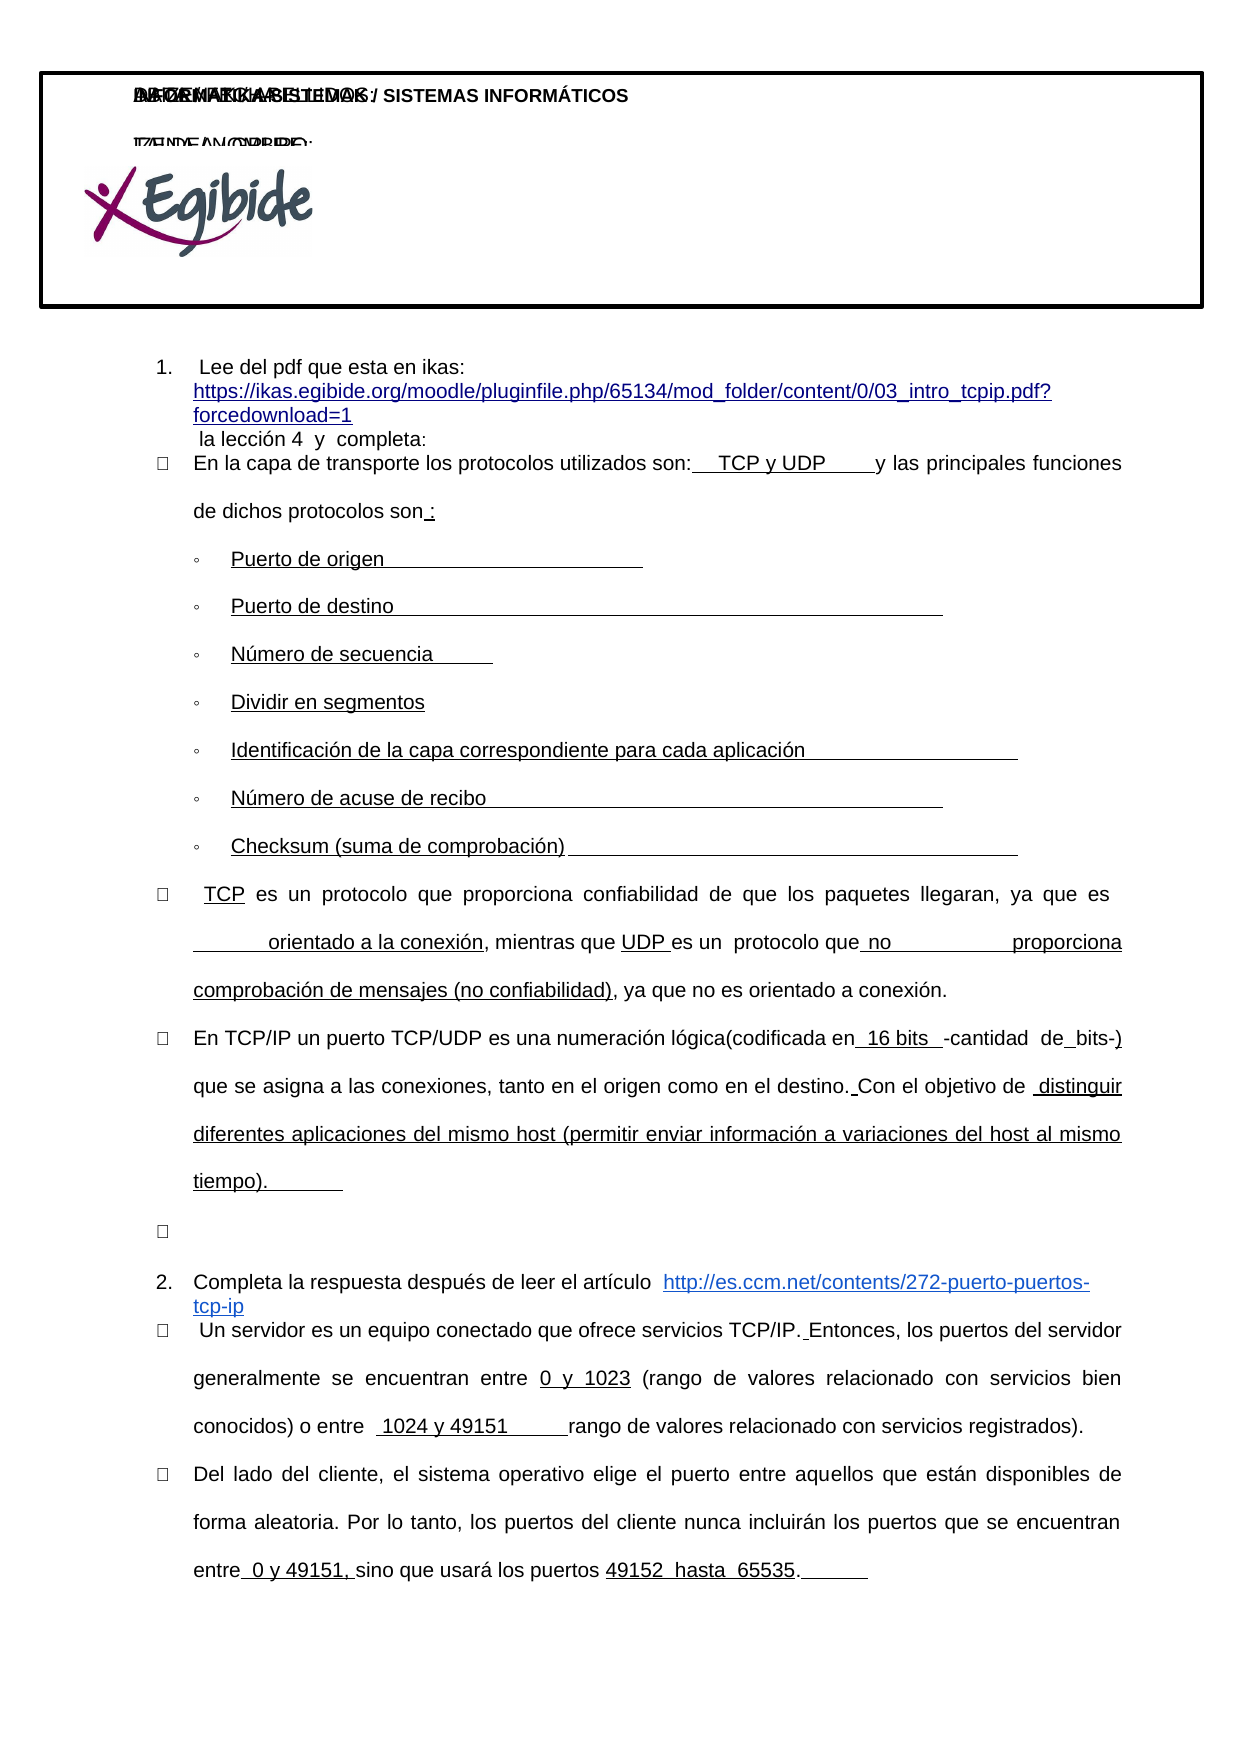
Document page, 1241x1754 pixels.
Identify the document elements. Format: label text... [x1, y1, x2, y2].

list Puerto de origen [193, 546, 1122, 570]
list Dividir en segmentos [193, 690, 1122, 714]
list En la capa de transporte los protocolos utilizados son: TCP y UDP y las principales funciones de dichos protocolos son : [156, 451, 1122, 522]
list Lee del pdf que esta en ikas: https://ikas.egibide.org/moodle/pluginfile.php/65134/mod_folder/content/0/03_intro_tcpip.pdf?forcedownload=1 [156, 355, 1122, 427]
list Número de acuse de recibo [193, 786, 1122, 810]
list En TCP/IP un puerto TCP/UDP es una numeración lógica(codificada en 16 bits -cantidad de bits-) que se asigna a las conexiones, tanto en el origen como en el destino. Con el objetivo de distinguir diferentes aplicaciones del mismo host (permitir enviar información a variaciones del host al mismo tiempo). [156, 1026, 1122, 1193]
list Del lado del cliente, el sistema operativo elige el puerto entre aquellos que están disponibles de forma aleatoria. Por lo tanto, los puertos del cliente nunca incluirán los puertos que se encuentran entre 0 y 49151, sino que usará los puertos 49152 hasta 65535. [156, 1462, 1122, 1581]
picture [84, 166, 313, 257]
list Completa la respuesta después de leer el artículo http://es.ccm.net/contents/272-puerto-puertos-tcp-ip [156, 1270, 1122, 1318]
text la lección 4 y completa: [193, 427, 1122, 451]
list Checksum (suma de comprobación) [193, 834, 1122, 858]
list Número de secuencia [193, 642, 1122, 666]
list Puerto de destino [193, 594, 1122, 618]
list TCP es un protocolo que proporciona confiabilidad de que los paquetes llegaran, ya que es orientado a la conexión, mientras que UDP es un protocolo que no proporciona comprobación de mensajes (no confiabilidad), ya que no es orientado a conexión. [156, 882, 1122, 1002]
list Identificación de la capa correspondiente para cada aplicación [193, 738, 1122, 762]
list Un servidor es un equipo conectado que ofrece servicios TCP/IP. Entonces, los puertos del servidor generalmente se encuentran entre 0 y 1023 (rango de valores relacionado con servicios bien conocidos) o entre 1024 y 49151 rango de valores relacionado con servicios registrados). [156, 1318, 1122, 1438]
